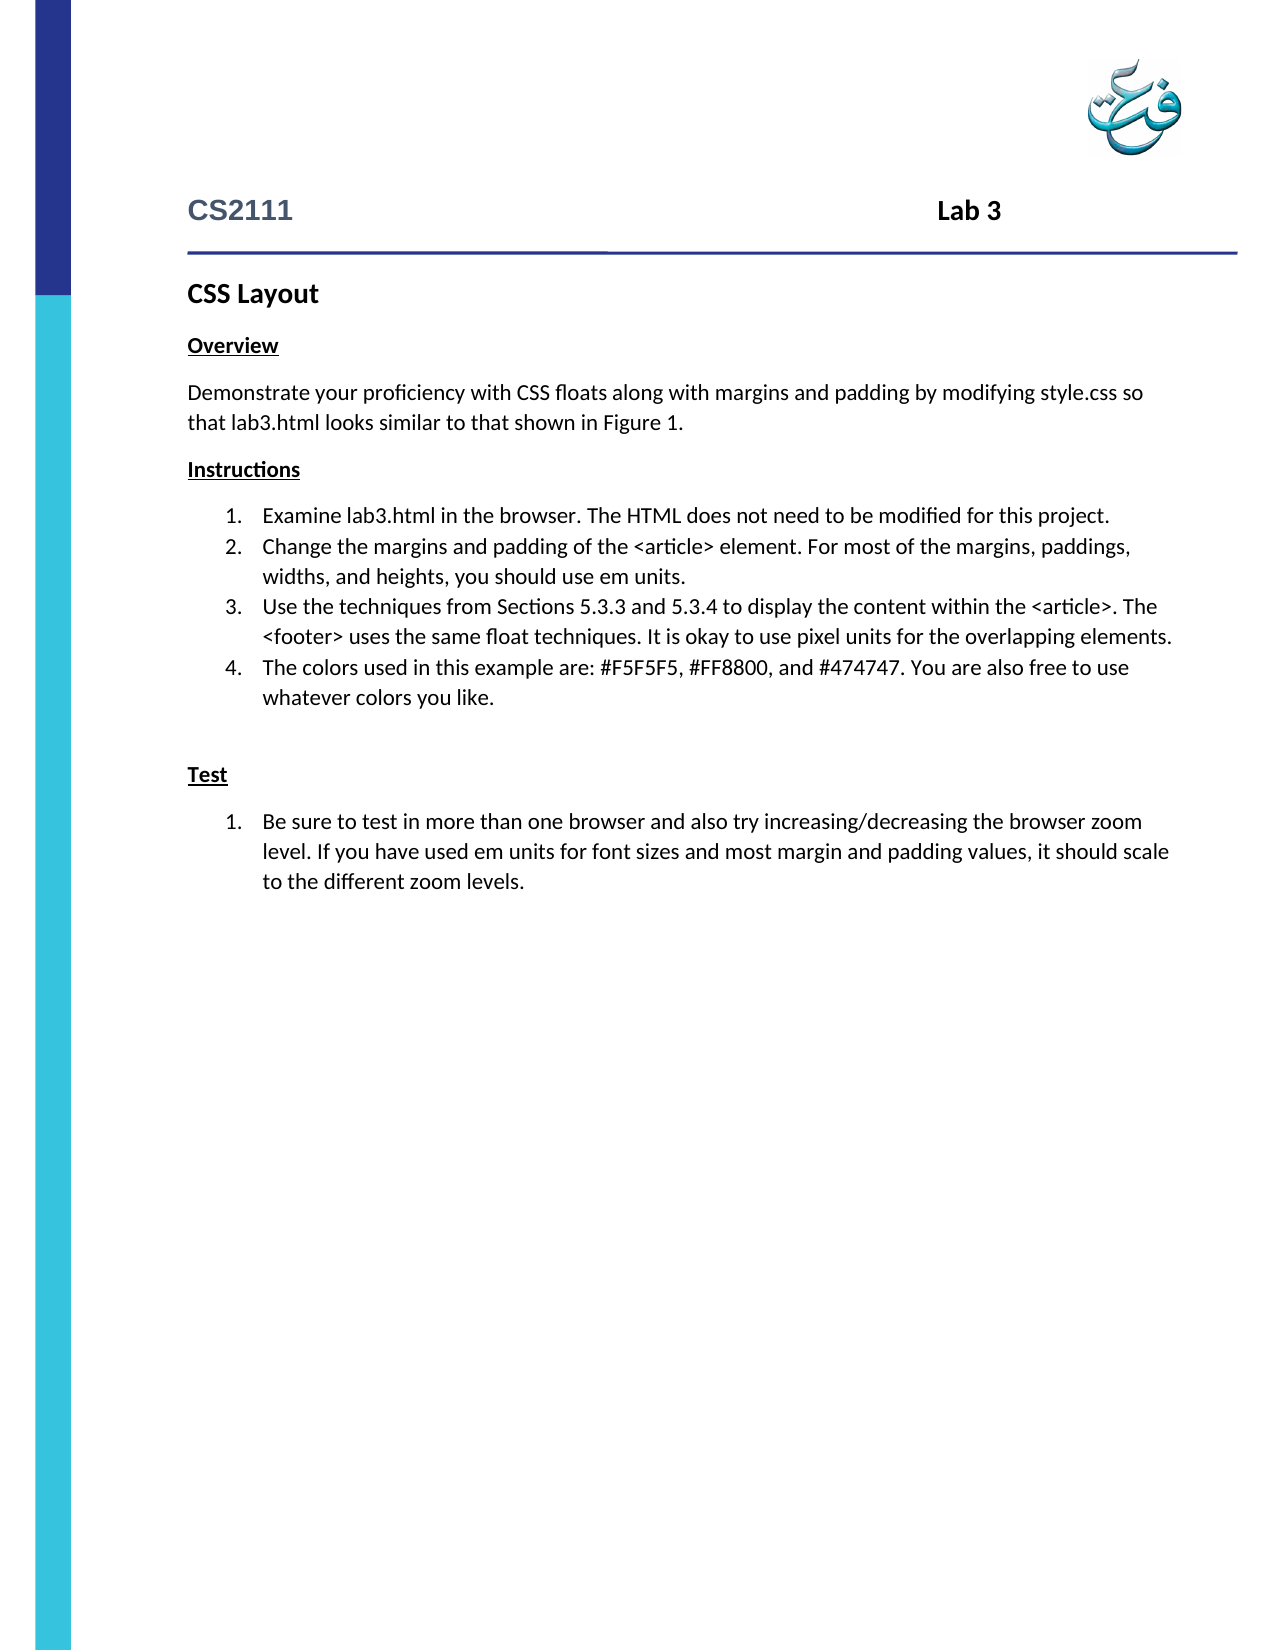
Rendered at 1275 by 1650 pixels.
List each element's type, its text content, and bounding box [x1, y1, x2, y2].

text Overview [187, 331, 1181, 359]
text CSS Layout [187, 276, 1181, 311]
list Change the margins and padding of the <article> element. For most of the margins, paddings, widths, and heights, you should use em units. [225, 532, 1181, 590]
list Use the techniques from Sections 5.3.3 and 5.3.4 to display the content within the <article>. The <footer> uses the same float techniques. It is okay to use pixel units for the overlapping elements. [225, 592, 1181, 650]
text Demonstrate your proficiency with CSS floats along with margins and padding by modifying style.css so that lab3.html looks similar to that shown in Figure 1. [187, 378, 1181, 436]
list The colors used in this example are: #F5F5F5, #FF8800, and #474747. You are also free to use whatever colors you like. [225, 653, 1181, 711]
picture [1087, 59, 1182, 156]
list Examine lab3.html in the browser. The HTML does not need to be modified for this project. [225, 502, 1181, 529]
list Be sure to test in more than one browser and also try increasing/decreasing the browser zoom level. If you have used em units for font sizes and most margin and padding values, it should scale to the different zoom levels. [225, 807, 1181, 895]
text Instructions [187, 455, 1181, 483]
text Test [187, 760, 1181, 788]
